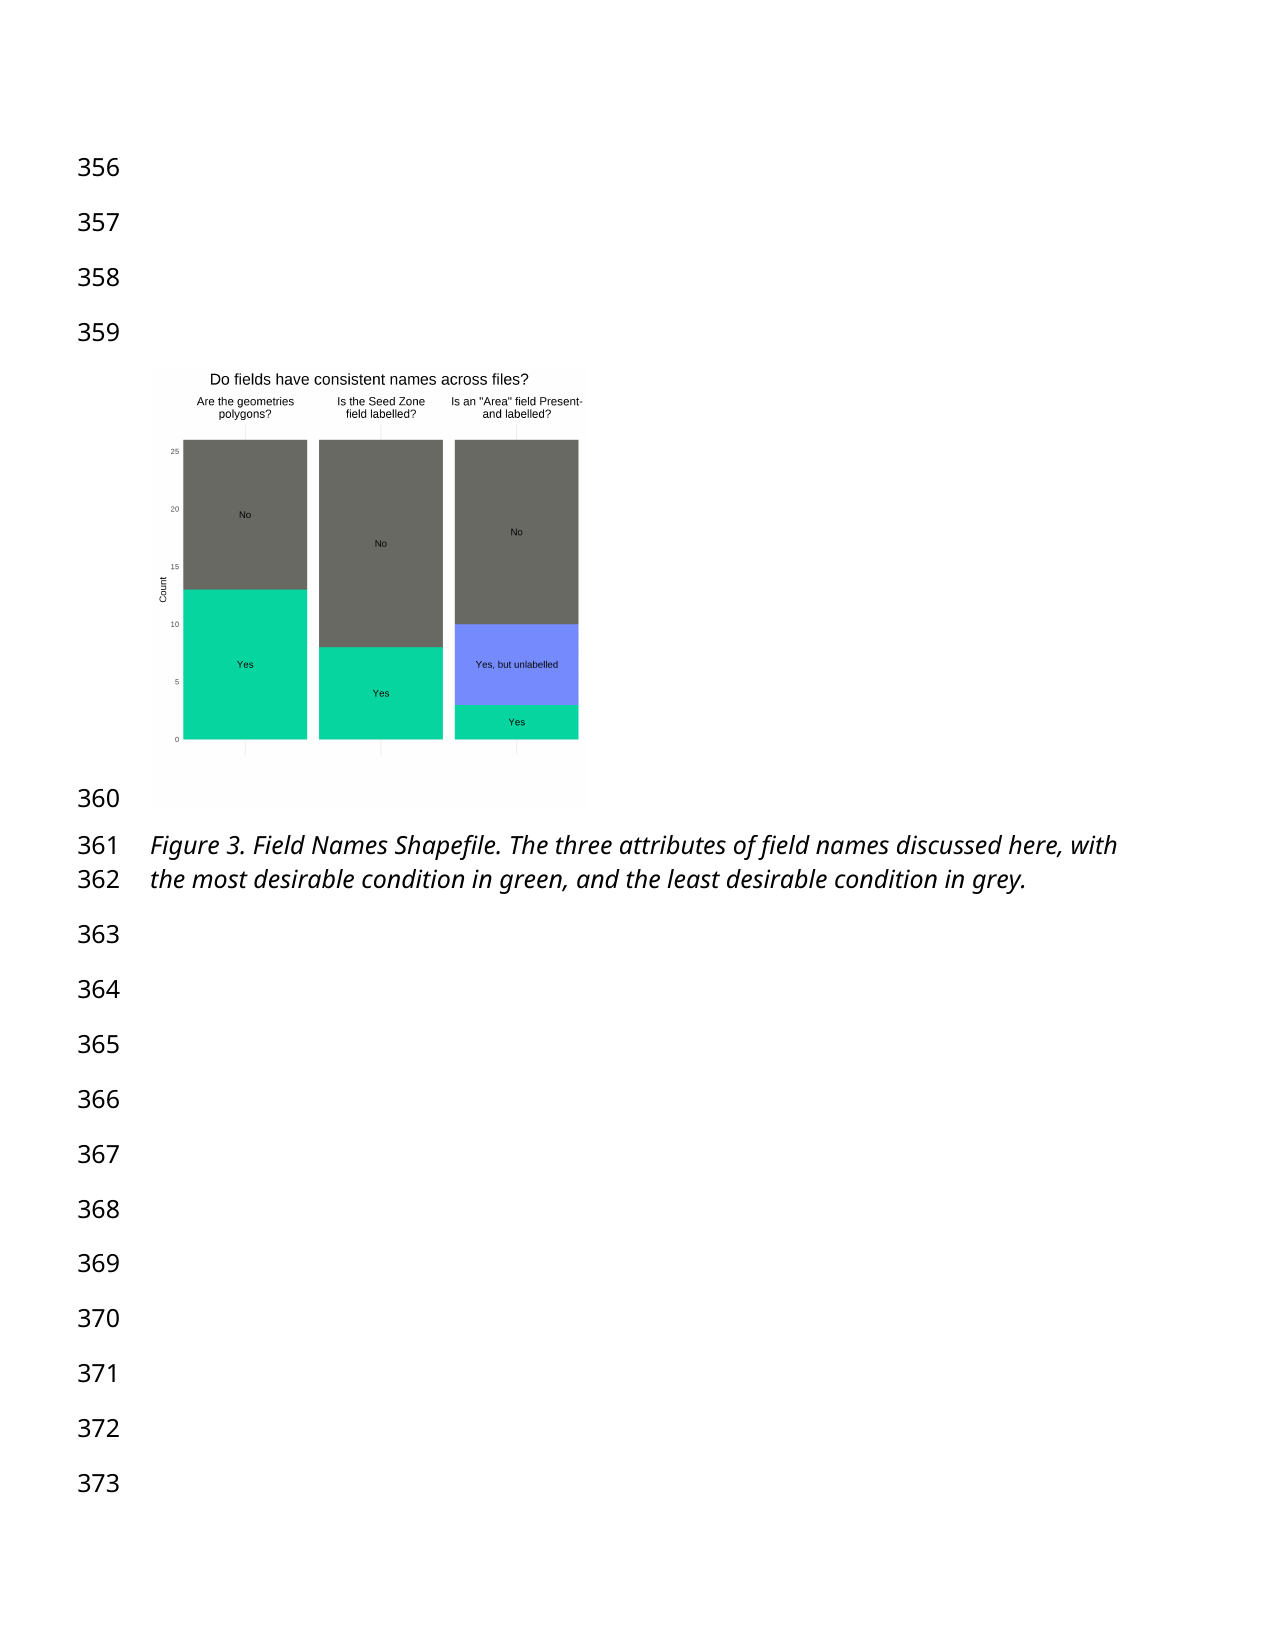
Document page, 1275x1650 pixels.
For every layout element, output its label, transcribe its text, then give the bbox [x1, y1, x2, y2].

picture [150, 369, 588, 807]
text Figure 3. Field Names Shapefile. The three attributes of field names discussed here, with the most desirable condition in green, and the least desirable condition in grey. [150, 828, 1125, 896]
